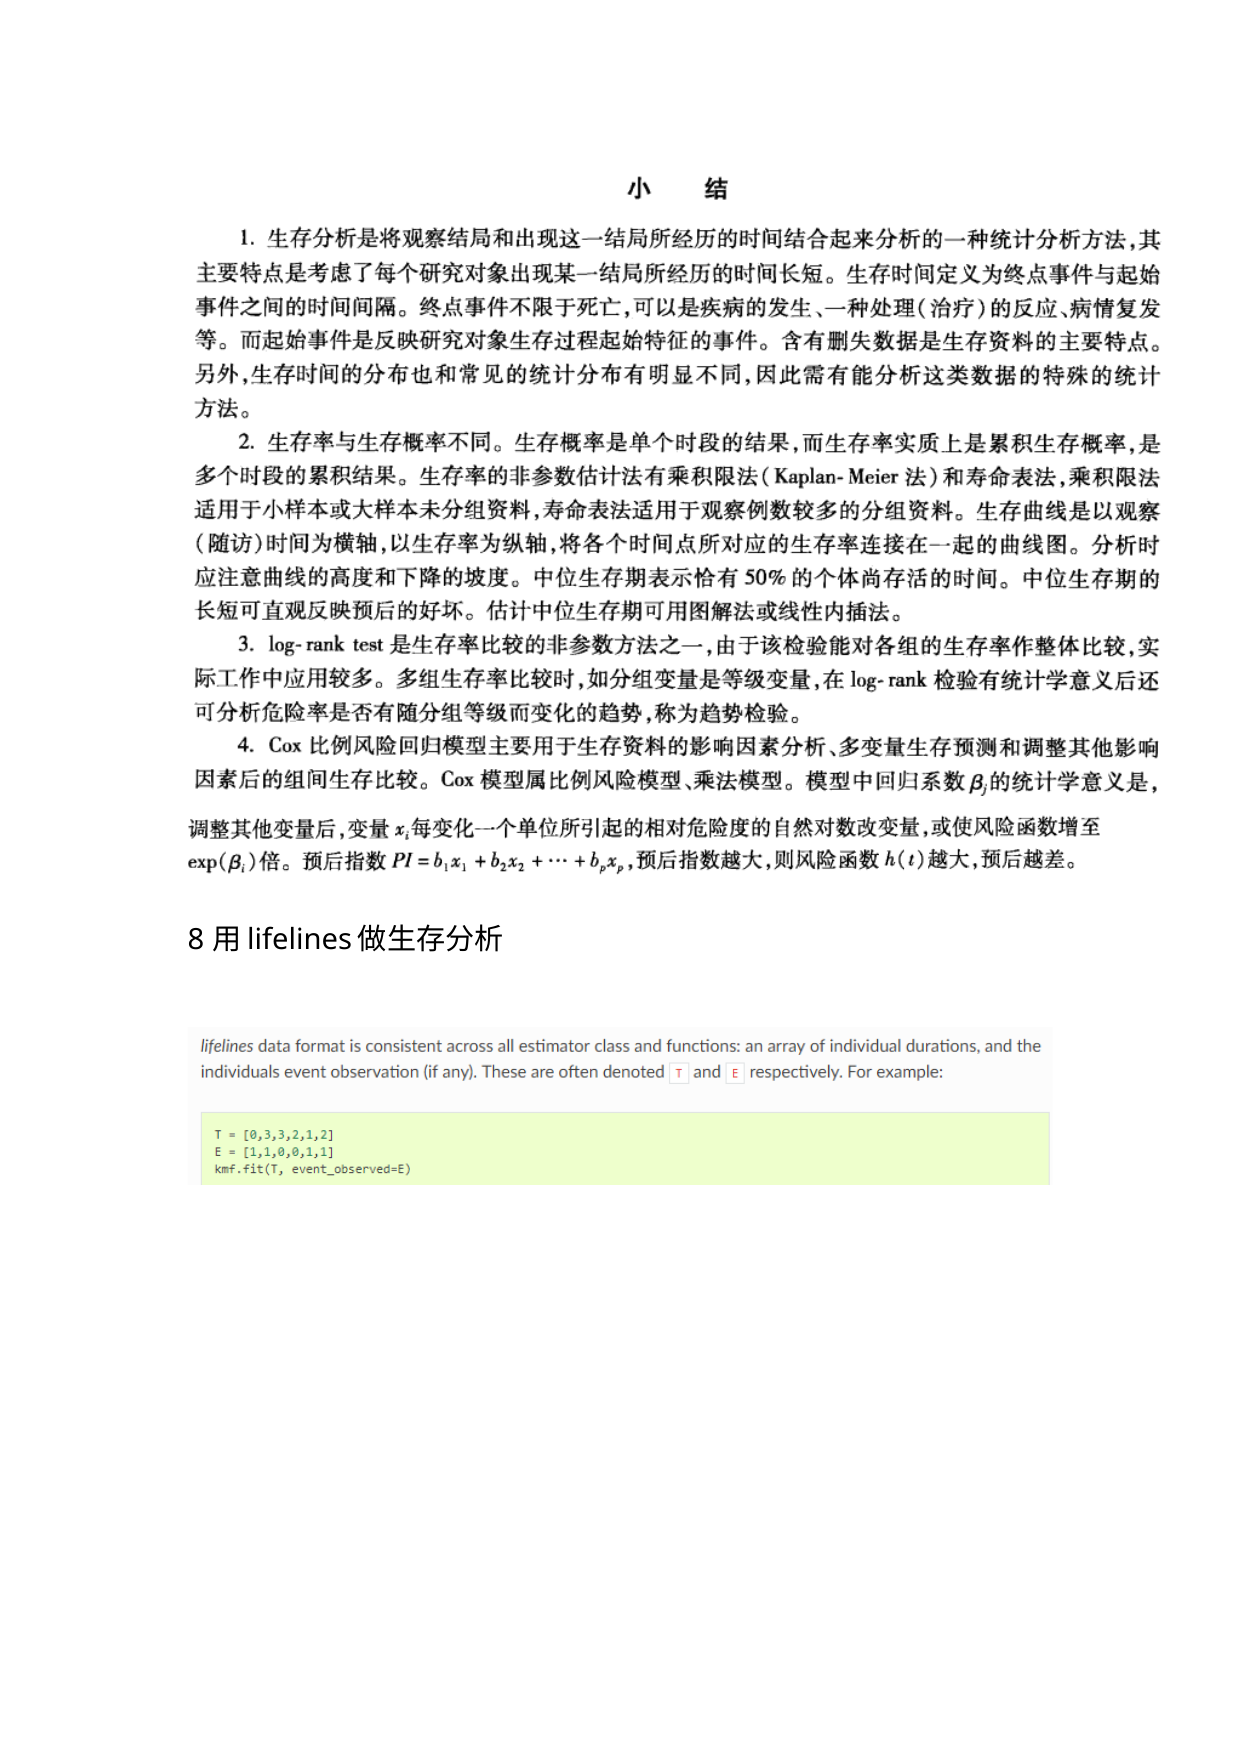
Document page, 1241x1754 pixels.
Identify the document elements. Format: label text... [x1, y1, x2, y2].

subtitle 8 用lifelines做生存分析 [187, 904, 1053, 969]
